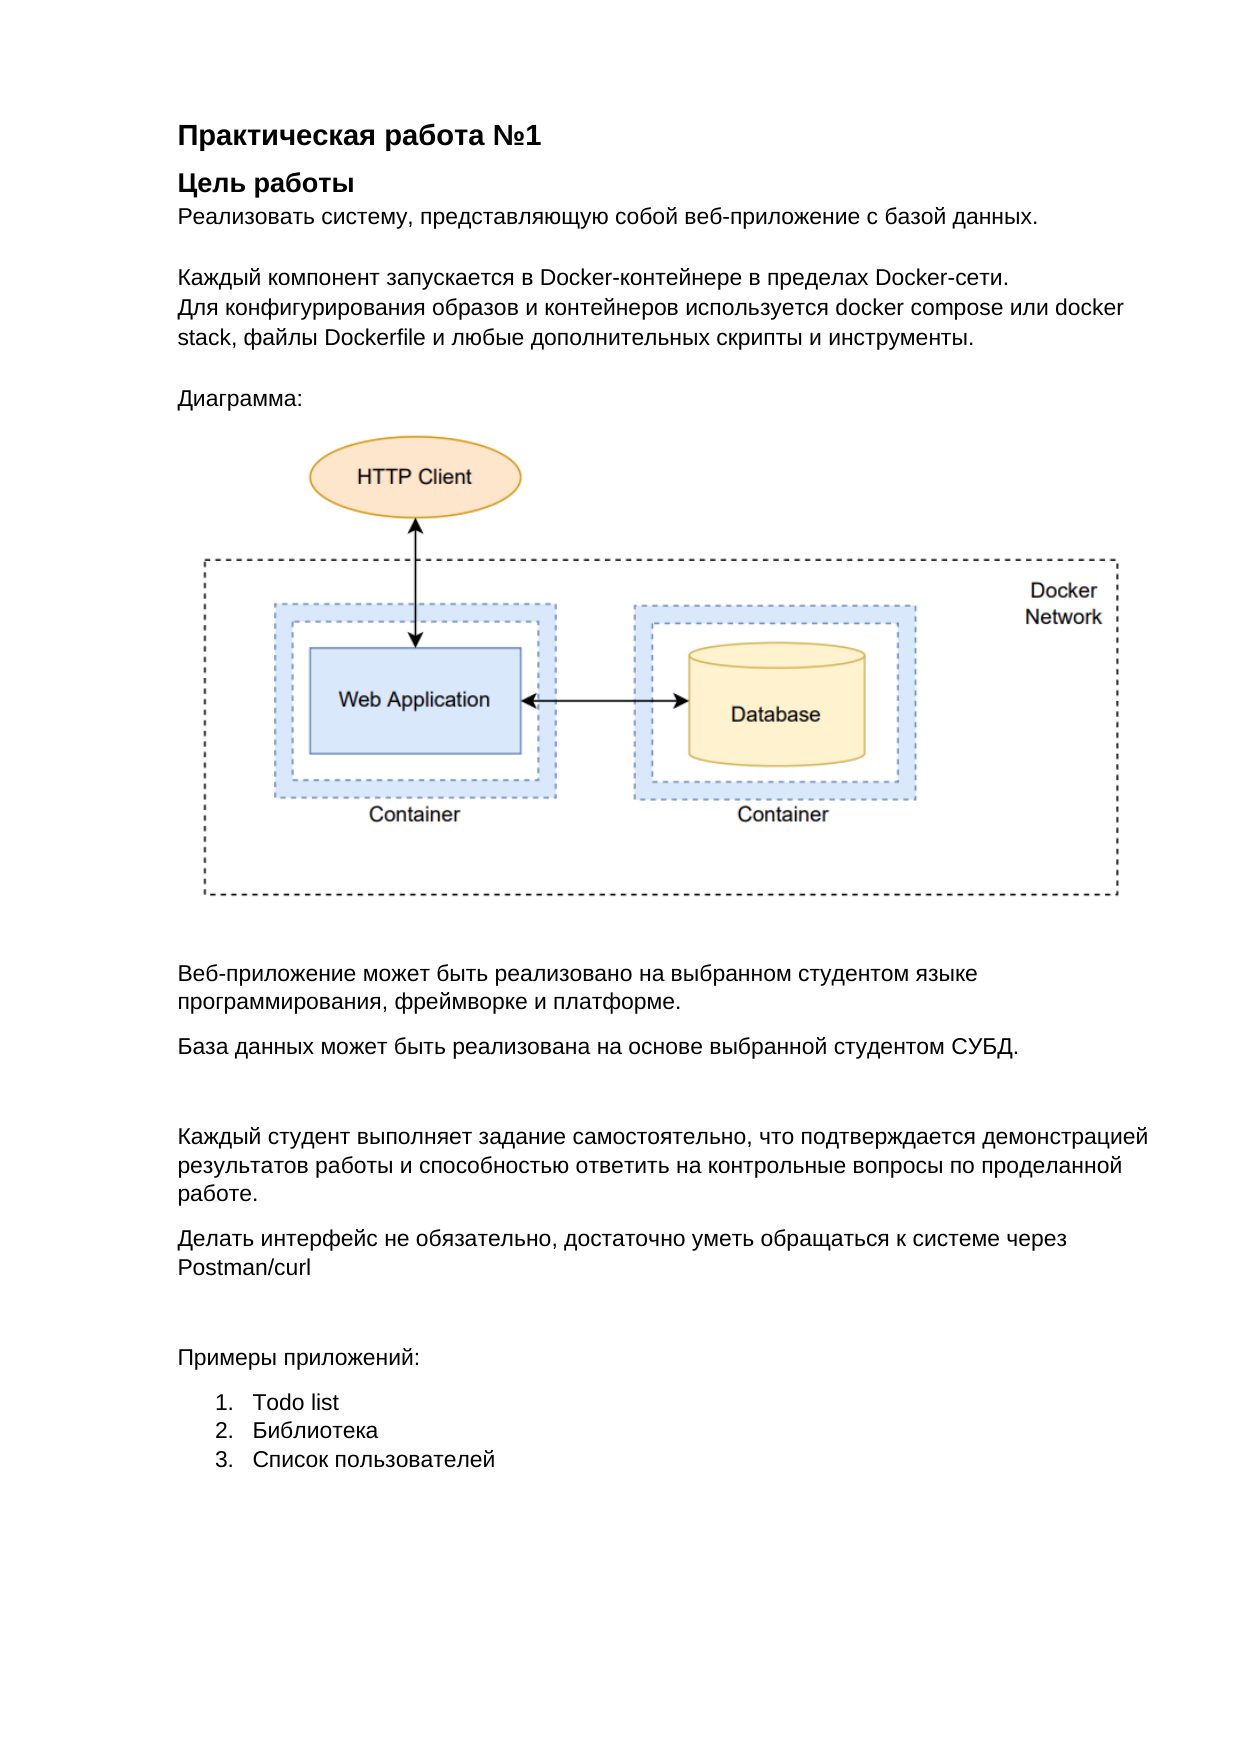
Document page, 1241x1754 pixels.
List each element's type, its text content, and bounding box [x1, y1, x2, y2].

picture [177, 414, 1152, 926]
text Каждый компонент запускается в Docker-контейнере в пределах Docker-сети. [177, 264, 1152, 290]
text Каждый студент выполняет задание самостоятельно, что подтверждается демонстрацией результатов работы и способностью ответить на контрольные вопросы по проделанной работе. [177, 1123, 1152, 1206]
text Примеры приложений: [177, 1344, 1152, 1370]
text Реализовать систему, представляющую собой веб-приложение с базой данных. [177, 203, 1152, 229]
list Список пользователей [215, 1446, 1152, 1472]
text Делать интерфейс не обязательно, достаточно уметь обращаться к системе через Postman/curl [177, 1225, 1152, 1280]
text Практическая работа №1 [177, 118, 1152, 152]
list Todo list [215, 1389, 1152, 1415]
text Диаграмма: [177, 384, 1152, 411]
list Библиотека [215, 1417, 1152, 1444]
text Цель работы [177, 167, 1152, 198]
text База данных может быть реализована на основе выбранной студентом СУБД. [177, 1033, 1152, 1059]
text Для конфигурирования образов и контейнеров используется docker compose или docker stack, файлы Dockerfile и любые дополнительных скрипты и инструменты. [177, 294, 1152, 350]
text Веб-приложение может быть реализовано на выбранном студентом языке программирования, фреймворке и платформе. [177, 959, 1152, 1014]
